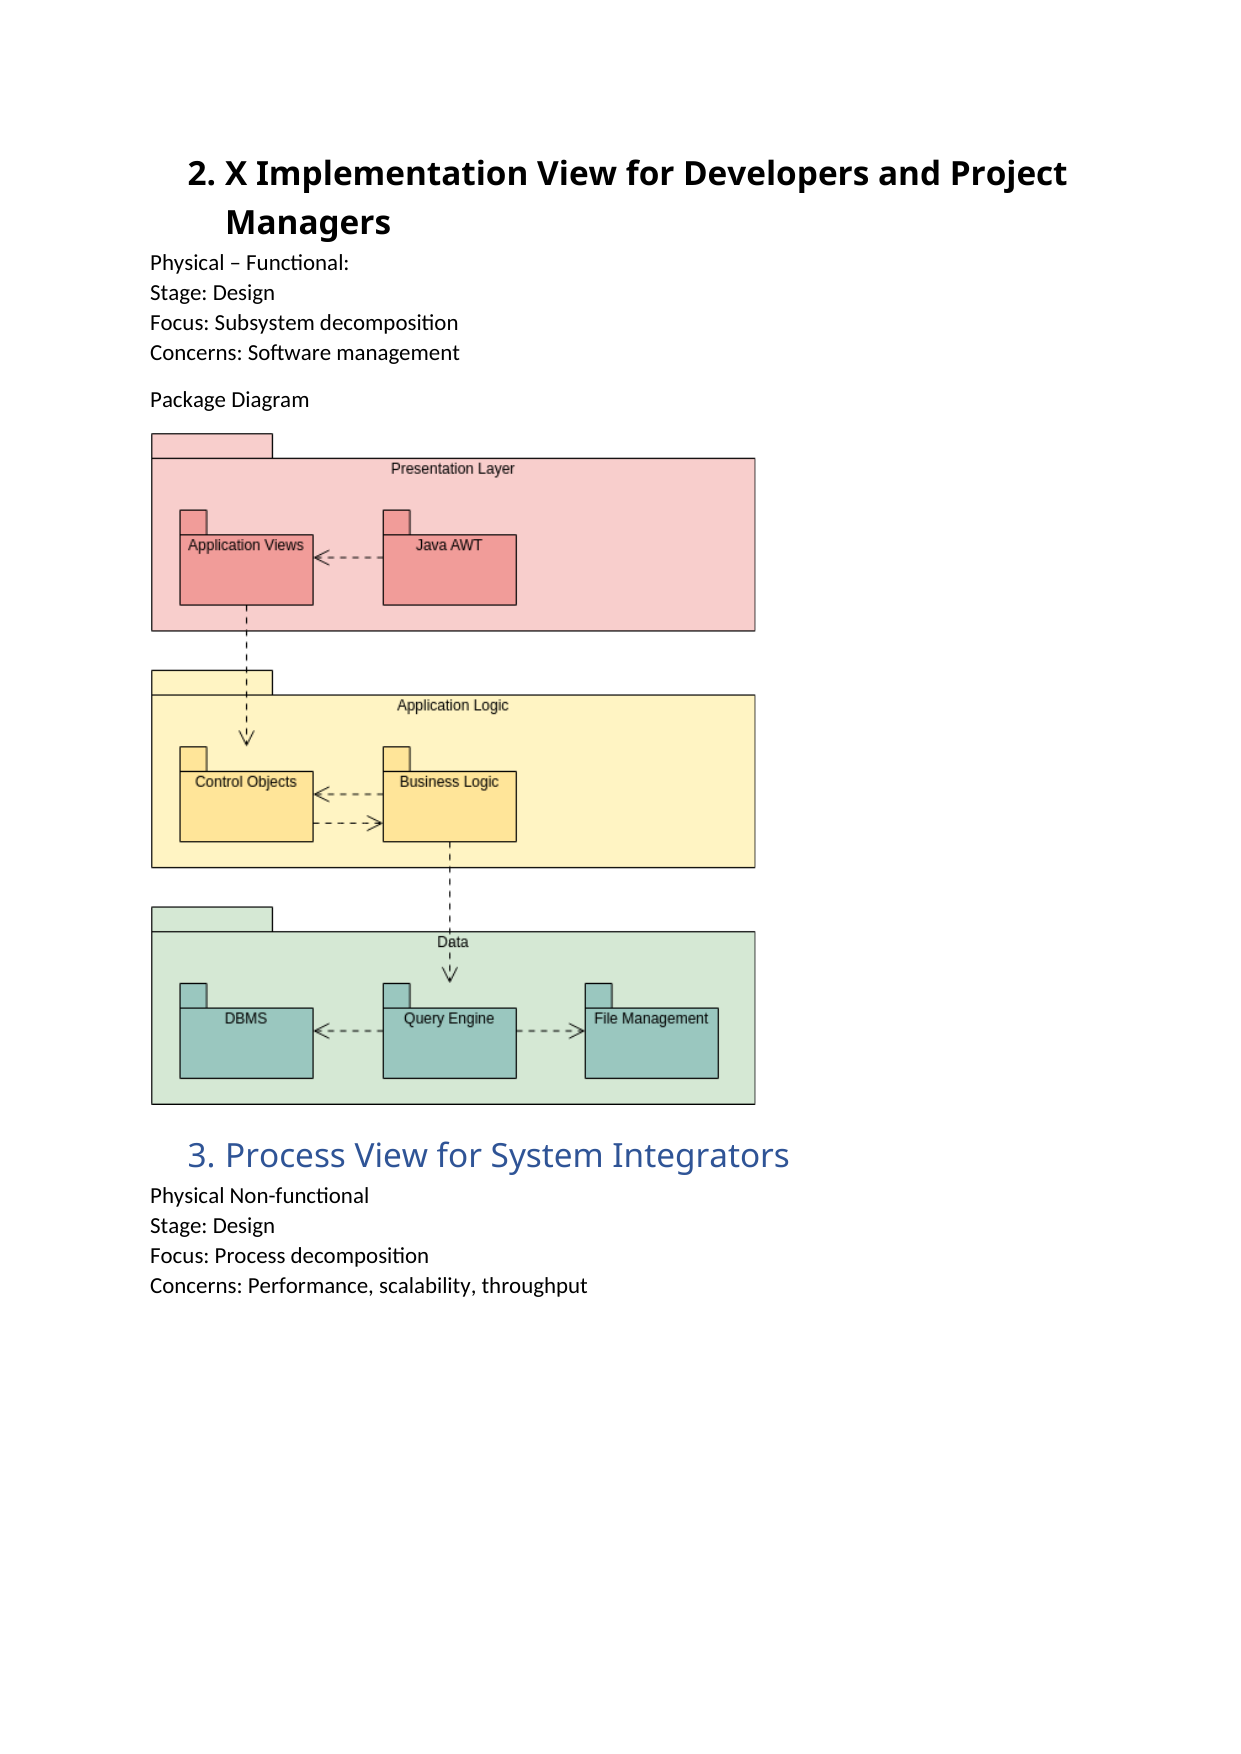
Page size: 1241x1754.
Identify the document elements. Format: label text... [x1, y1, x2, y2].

picture [150, 432, 756, 1105]
text Package Diagram [150, 385, 1090, 413]
text Physical Non-functional Stage: Design Focus: Process decomposition Concerns: Performance, scalability, throughput [150, 1181, 1090, 1299]
text Physical – Functional: Stage: Design Focus: Subsystem decomposition Concerns: Software management [150, 248, 1090, 367]
subtitle Process View for System Integrators [187, 1132, 1090, 1177]
subtitle X Implementation View for Developers and Project Managers [187, 150, 1090, 244]
